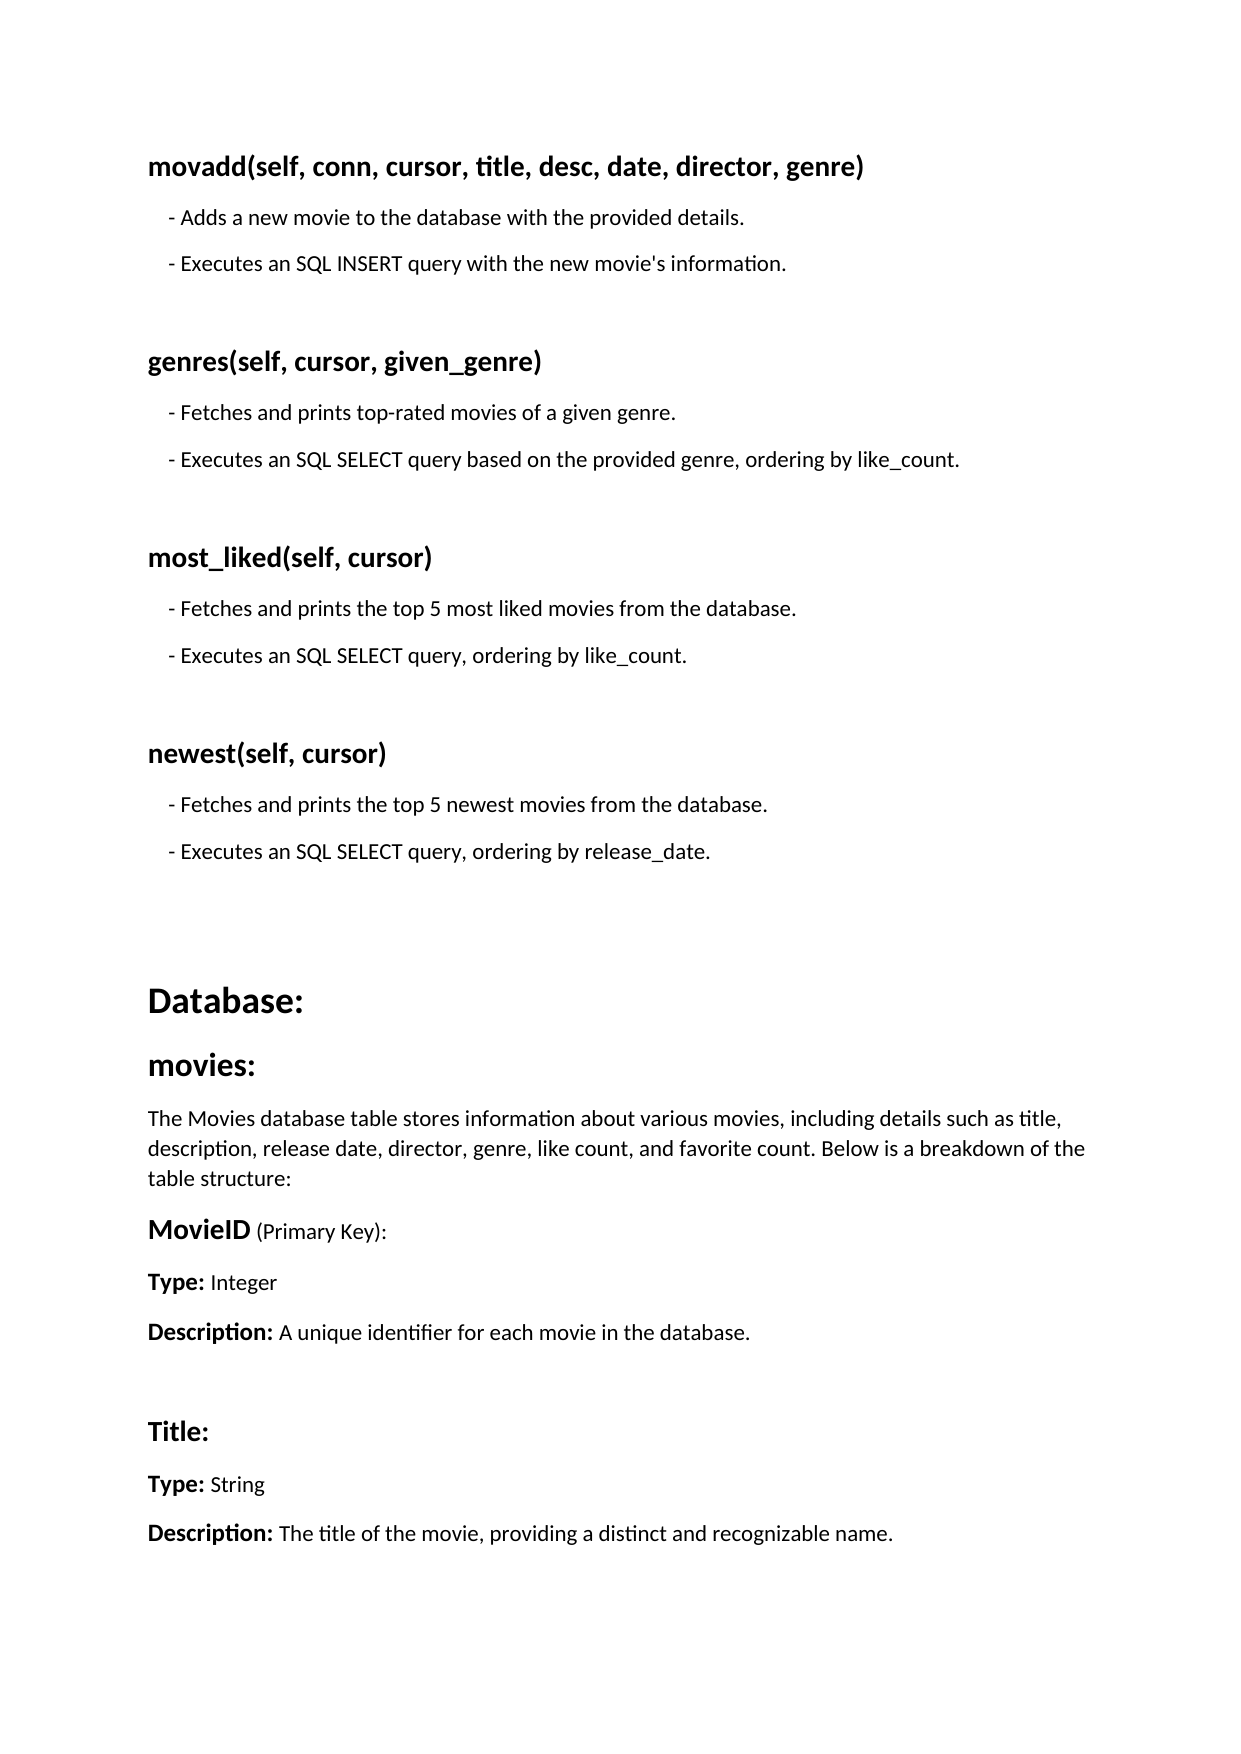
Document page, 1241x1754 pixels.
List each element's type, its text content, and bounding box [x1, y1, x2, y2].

text - Fetches and prints top-rated movies of a given genre. [148, 398, 1093, 426]
text - Adds a new movie to the database with the provided details. [148, 203, 1093, 231]
text Description: The title of the movie, providing a distinct and recognizable name. [148, 1517, 1093, 1548]
text Type: Integer [148, 1267, 1093, 1297]
text - Executes an SQL SELECT query, ordering by release_date. [148, 837, 1093, 865]
text The Movies database table stores information about various movies, including details such as title, description, release date, director, genre, like count, and favorite count. Below is a breakdown of the table structure: [148, 1104, 1093, 1193]
text - Executes an SQL SELECT query, ordering by like_count. [148, 641, 1093, 669]
text - Executes an SQL INSERT query with the new movie's information. [148, 249, 1093, 278]
text Database: [148, 977, 1093, 1023]
text Type: String [148, 1468, 1093, 1498]
text Title: [148, 1413, 1093, 1448]
text most_liked(self, cursor) [148, 539, 1093, 575]
text movies: [148, 1043, 1093, 1084]
text - Executes an SQL SELECT query based on the provided genre, ordering by like_count. [148, 445, 1093, 473]
text MovieID (Primary Key): [148, 1211, 1093, 1247]
text movadd(self, conn, cursor, title, desc, date, director, genre) [148, 148, 1093, 183]
text - Fetches and prints the top 5 newest movies from the database. [148, 790, 1093, 818]
text Description: A unique identifier for each movie in the database. [148, 1316, 1093, 1347]
text genres(self, cursor, given_genre) [148, 343, 1093, 379]
text newest(self, cursor) [148, 735, 1093, 770]
text - Fetches and prints the top 5 most liked movies from the database. [148, 594, 1093, 622]
